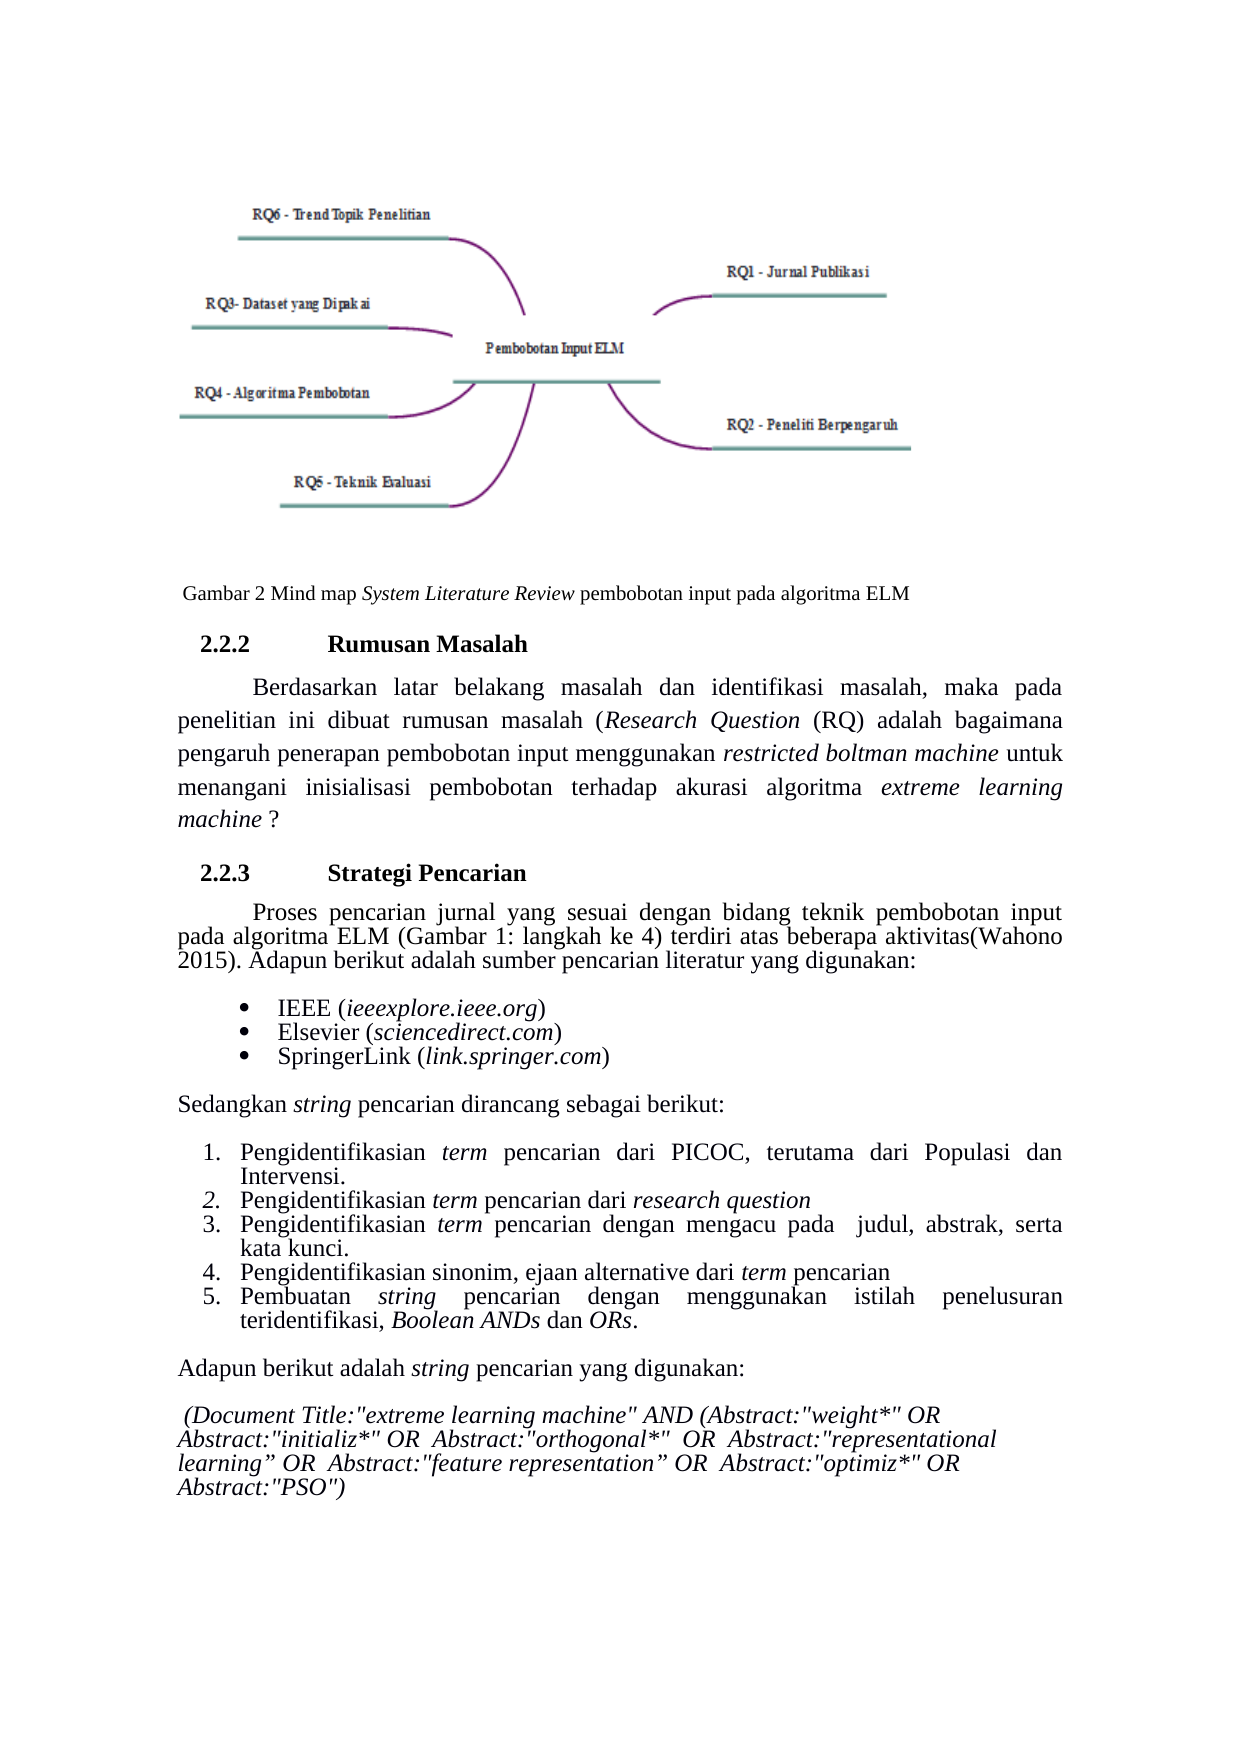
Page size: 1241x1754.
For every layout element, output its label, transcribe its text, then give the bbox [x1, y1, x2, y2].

text Proses pencarian jurnal yang sesuai dengan bidang teknik pembobotan input pada algoritma ELM (Gambar 1: langkah ke 4) terdiri atas beberapa aktivitas(Wahono 2015). Adapun berikut adalah sumber pencarian literatur yang digunakan: [177, 902, 1063, 973]
subtitle Gambar 2 Mind map System Literature Review pembobotan input pada algoritma ELM [177, 581, 1063, 605]
list Pengidentifikasian sinonim, ejaan alternative dari term pencarian [202, 1261, 1063, 1285]
list SpringerLink (link.springer.com) [240, 1045, 1063, 1069]
list Pengidentifikasian term pencarian dengan mengacu pada judul, abstrak, serta kata kunci. [202, 1213, 1063, 1261]
list IEEE (ieeexplore.ieee.org) [240, 997, 1063, 1021]
text Berdasarkan latar belakang masalah dan identifikasi masalah, maka pada penelitian ini dibuat rumusan masalah (Research Question (RQ) adalah bagaimana pengaruh penerapan pembobotan input menggunakan restricted boltman machine untuk menangani inisialisasi pembobotan terhadap akurasi algoritma extreme learning machine ? [177, 672, 1063, 833]
subtitle Rumusan Masalah [200, 629, 1063, 658]
text (Document Title:"extreme learning machine" AND (Abstract:"weight*" OR Abstract:"initializ*" OR Abstract:"orthogonal*" OR Abstract:"representational learning” OR Abstract:"feature representation” OR Abstract:"optimiz*" OR Abstract:"PSO") [177, 1405, 1063, 1501]
list Elsevier (sciencedirect.com) [240, 1021, 1063, 1045]
text Adapun berikut adalah string pencarian yang digunakan: [177, 1357, 1063, 1381]
text Sedangkan string pencarian dirancang sebagai berikut: [177, 1093, 1063, 1117]
list Pembuatan string pencarian dengan menggunakan istilah penelusuran teridentifikasi, Boolean ANDs dan ORs. [202, 1285, 1063, 1333]
subtitle Strategi Pencarian [200, 858, 1063, 887]
list Pengidentifikasian term pencarian dari PICOC, terutama dari Populasi dan Intervensi. [202, 1141, 1063, 1189]
picture [177, 177, 912, 556]
list Pengidentifikasian term pencarian dari research question [202, 1189, 1063, 1213]
